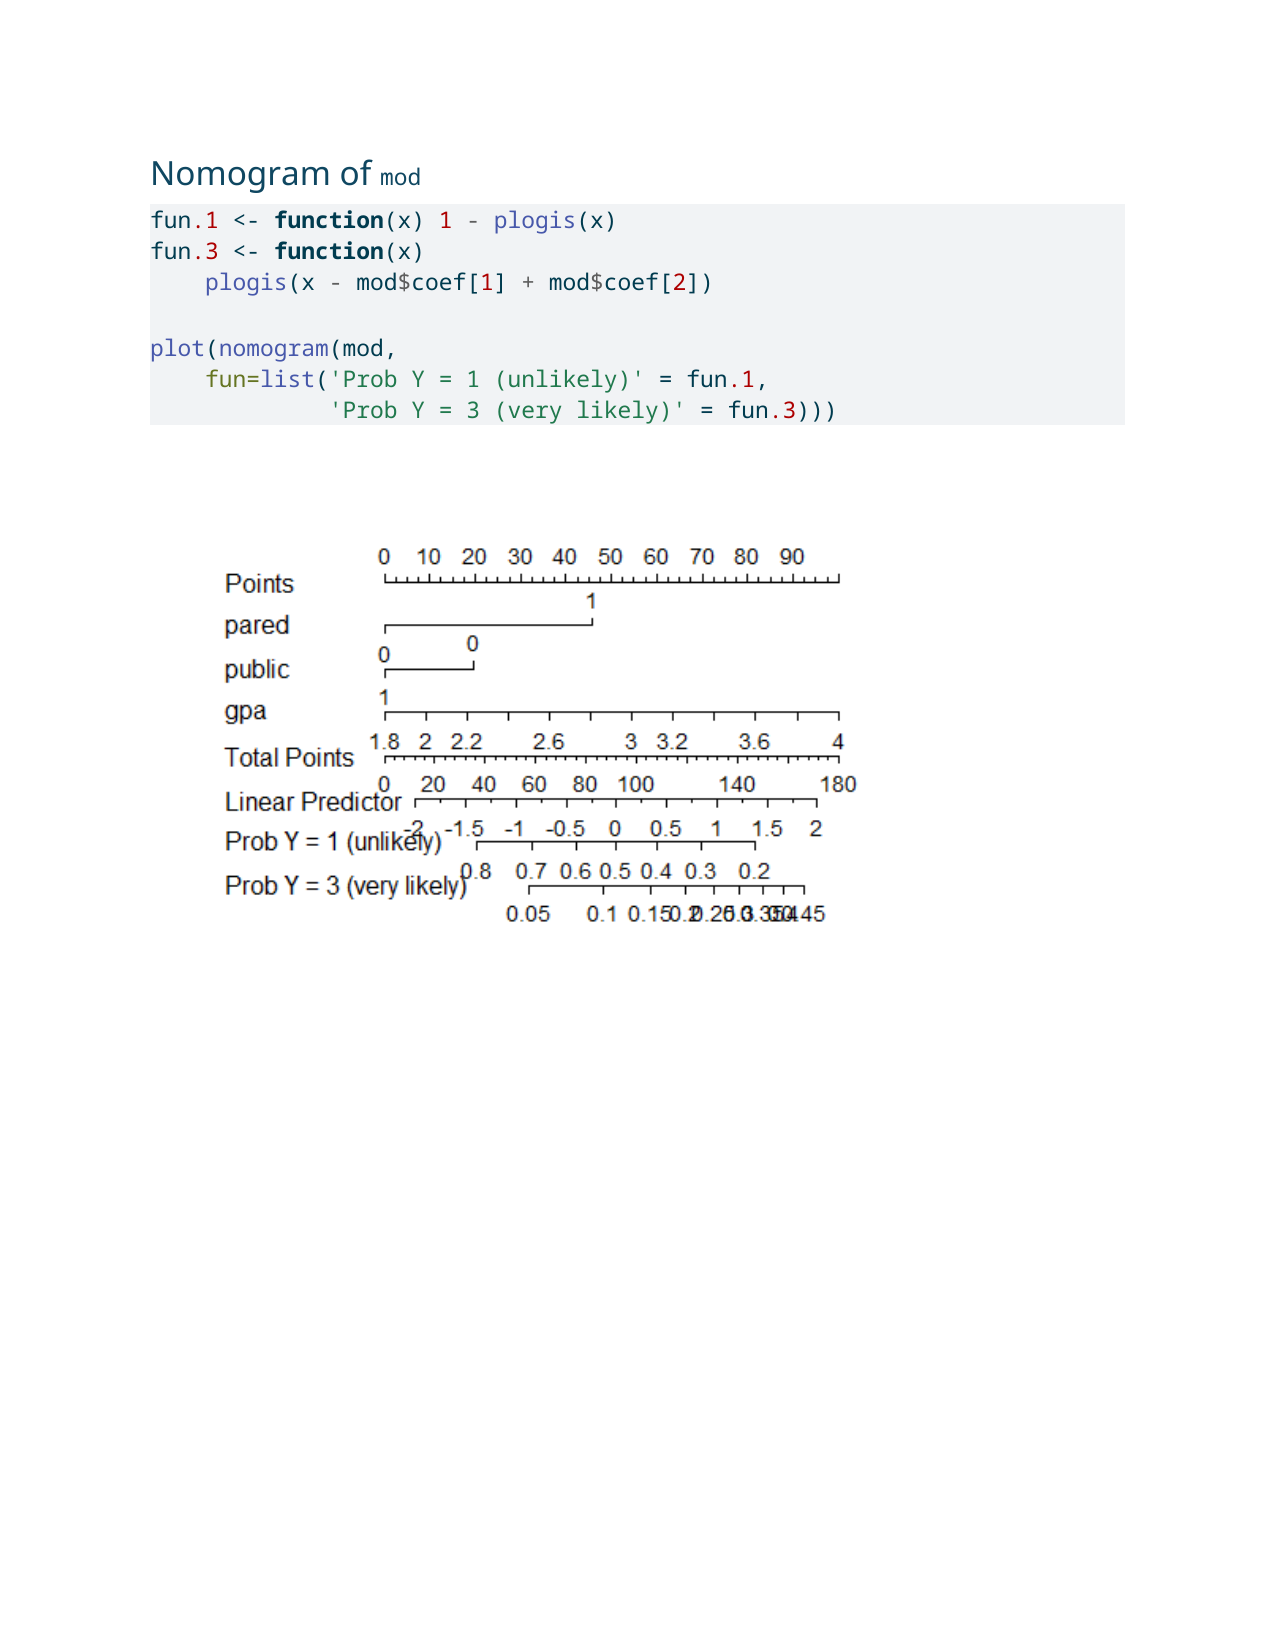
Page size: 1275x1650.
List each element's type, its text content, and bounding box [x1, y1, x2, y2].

picture [168, 446, 927, 1053]
subtitle Nomogram of mod [150, 150, 1125, 195]
text fun.1 <- function(x) 1 - plogis(x) fun.3 <- function(x) plogis(x - mod$coef[1] + mod$coef[2]) plot(nomogram(mod, fun=list('Prob Y = 1 (unlikely)' = fun.1, 'Prob Y = 3 (very likely)' = fun.3))) [150, 204, 1125, 425]
